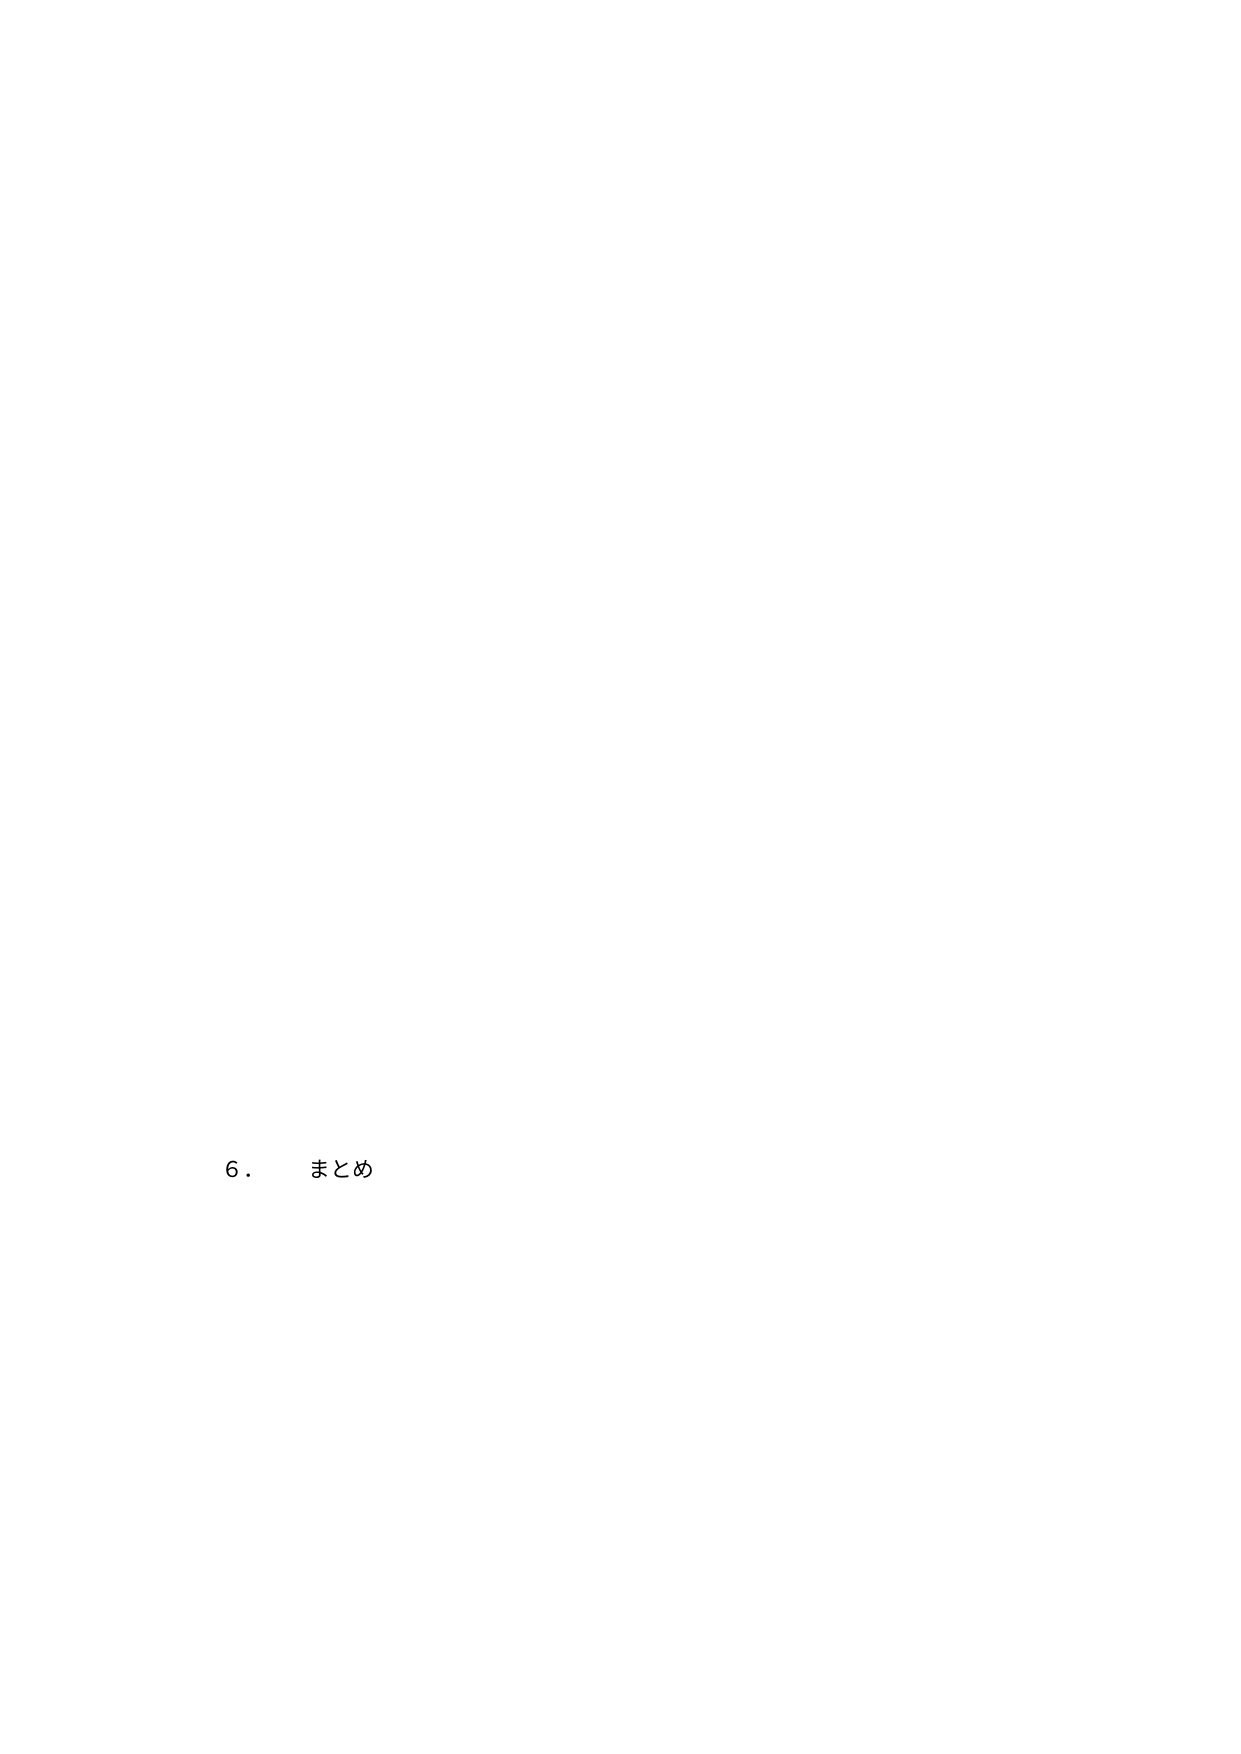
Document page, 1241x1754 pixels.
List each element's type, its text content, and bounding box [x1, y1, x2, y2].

list まとめ [221, 1152, 1063, 1184]
